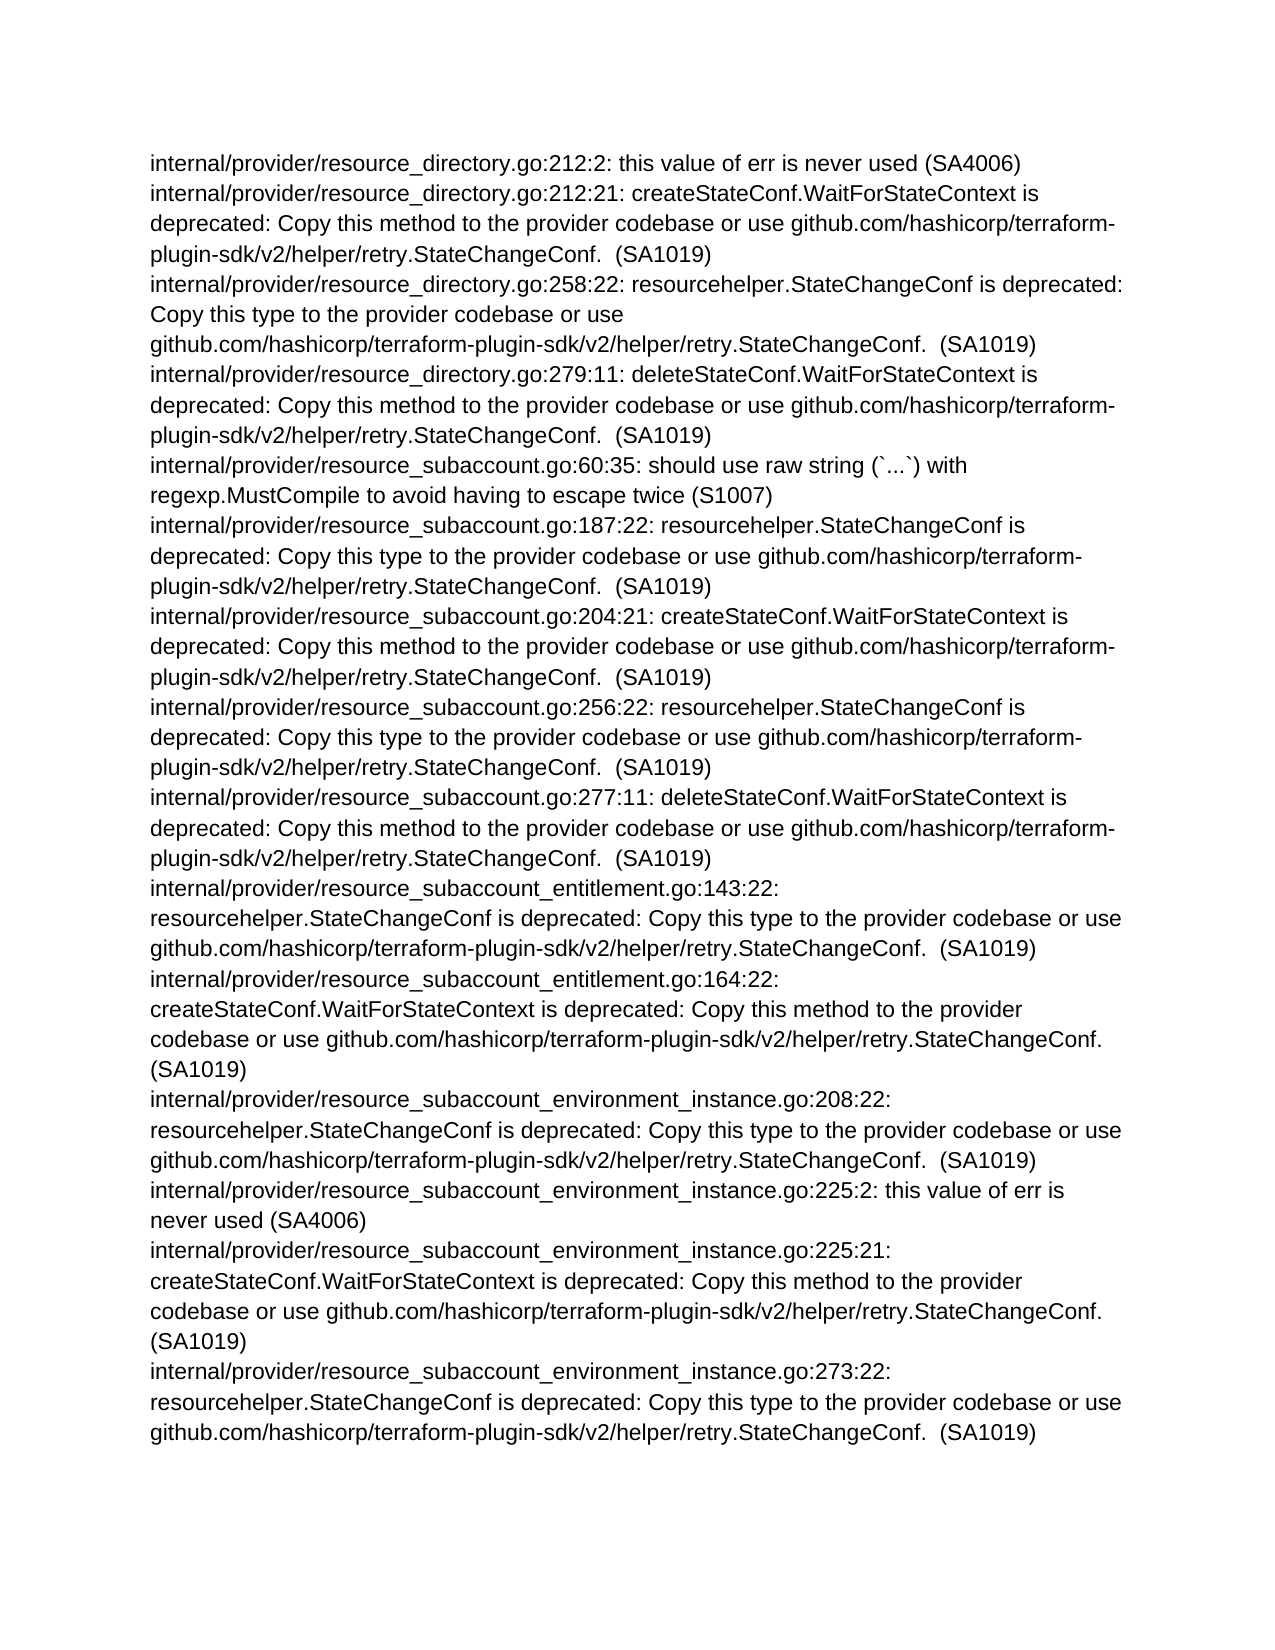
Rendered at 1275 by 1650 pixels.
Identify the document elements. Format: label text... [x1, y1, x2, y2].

text internal/provider/resource_directory.go:279:11: deleteStateConf.WaitForStateContext is deprecated: Copy this method to the provider codebase or use github.com/hashicorp/terraform-plugin-sdk/v2/helper/retry.StateChangeConf. (SA1019) [150, 361, 1125, 448]
text internal/provider/resource_directory.go:258:22: resourcehelper.StateChangeConf is deprecated: Copy this type to the provider codebase or use github.com/hashicorp/terraform-plugin-sdk/v2/helper/retry.StateChangeConf. (SA1019) [150, 271, 1125, 358]
text internal/provider/resource_subaccount_entitlement.go:143:22: resourcehelper.StateChangeConf is deprecated: Copy this type to the provider codebase or use github.com/hashicorp/terraform-plugin-sdk/v2/helper/retry.StateChangeConf. (SA1019) [150, 875, 1125, 962]
text internal/provider/resource_subaccount_environment_instance.go:225:21: createStateConf.WaitForStateContext is deprecated: Copy this method to the provider codebase or use github.com/hashicorp/terraform-plugin-sdk/v2/helper/retry.StateChangeConf. (SA1019) [150, 1237, 1125, 1354]
text internal/provider/resource_subaccount.go:256:22: resourcehelper.StateChangeConf is deprecated: Copy this type to the provider codebase or use github.com/hashicorp/terraform-plugin-sdk/v2/helper/retry.StateChangeConf. (SA1019) [150, 694, 1125, 781]
text internal/provider/resource_subaccount.go:60:35: should use raw string (`...`) with regexp.MustCompile to avoid having to escape twice (S1007) [150, 452, 1125, 509]
text internal/provider/resource_subaccount.go:204:21: createStateConf.WaitForStateContext is deprecated: Copy this method to the provider codebase or use github.com/hashicorp/terraform-plugin-sdk/v2/helper/retry.StateChangeConf. (SA1019) [150, 603, 1125, 690]
text internal/provider/resource_subaccount_entitlement.go:164:22: createStateConf.WaitForStateContext is deprecated: Copy this method to the provider codebase or use github.com/hashicorp/terraform-plugin-sdk/v2/helper/retry.StateChangeConf. (SA1019) [150, 966, 1125, 1083]
text internal/provider/resource_subaccount.go:277:11: deleteStateConf.WaitForStateContext is deprecated: Copy this method to the provider codebase or use github.com/hashicorp/terraform-plugin-sdk/v2/helper/retry.StateChangeConf. (SA1019) [150, 784, 1125, 871]
text internal/provider/resource_directory.go:212:21: createStateConf.WaitForStateContext is deprecated: Copy this method to the provider codebase or use github.com/hashicorp/terraform-plugin-sdk/v2/helper/retry.StateChangeConf. (SA1019) [150, 180, 1125, 267]
text internal/provider/resource_subaccount_environment_instance.go:208:22: resourcehelper.StateChangeConf is deprecated: Copy this type to the provider codebase or use github.com/hashicorp/terraform-plugin-sdk/v2/helper/retry.StateChangeConf. (SA1019) [150, 1086, 1125, 1173]
text internal/provider/resource_subaccount_environment_instance.go:273:22: resourcehelper.StateChangeConf is deprecated: Copy this type to the provider codebase or use github.com/hashicorp/terraform-plugin-sdk/v2/helper/retry.StateChangeConf. (SA1019) [150, 1358, 1125, 1445]
text internal/provider/resource_subaccount_environment_instance.go:225:2: this value of err is never used (SA4006) [150, 1177, 1125, 1234]
text internal/provider/resource_directory.go:212:2: this value of err is never used (SA4006) [150, 150, 1125, 176]
text internal/provider/resource_subaccount.go:187:22: resourcehelper.StateChangeConf is deprecated: Copy this type to the provider codebase or use github.com/hashicorp/terraform-plugin-sdk/v2/helper/retry.StateChangeConf. (SA1019) [150, 512, 1125, 599]
